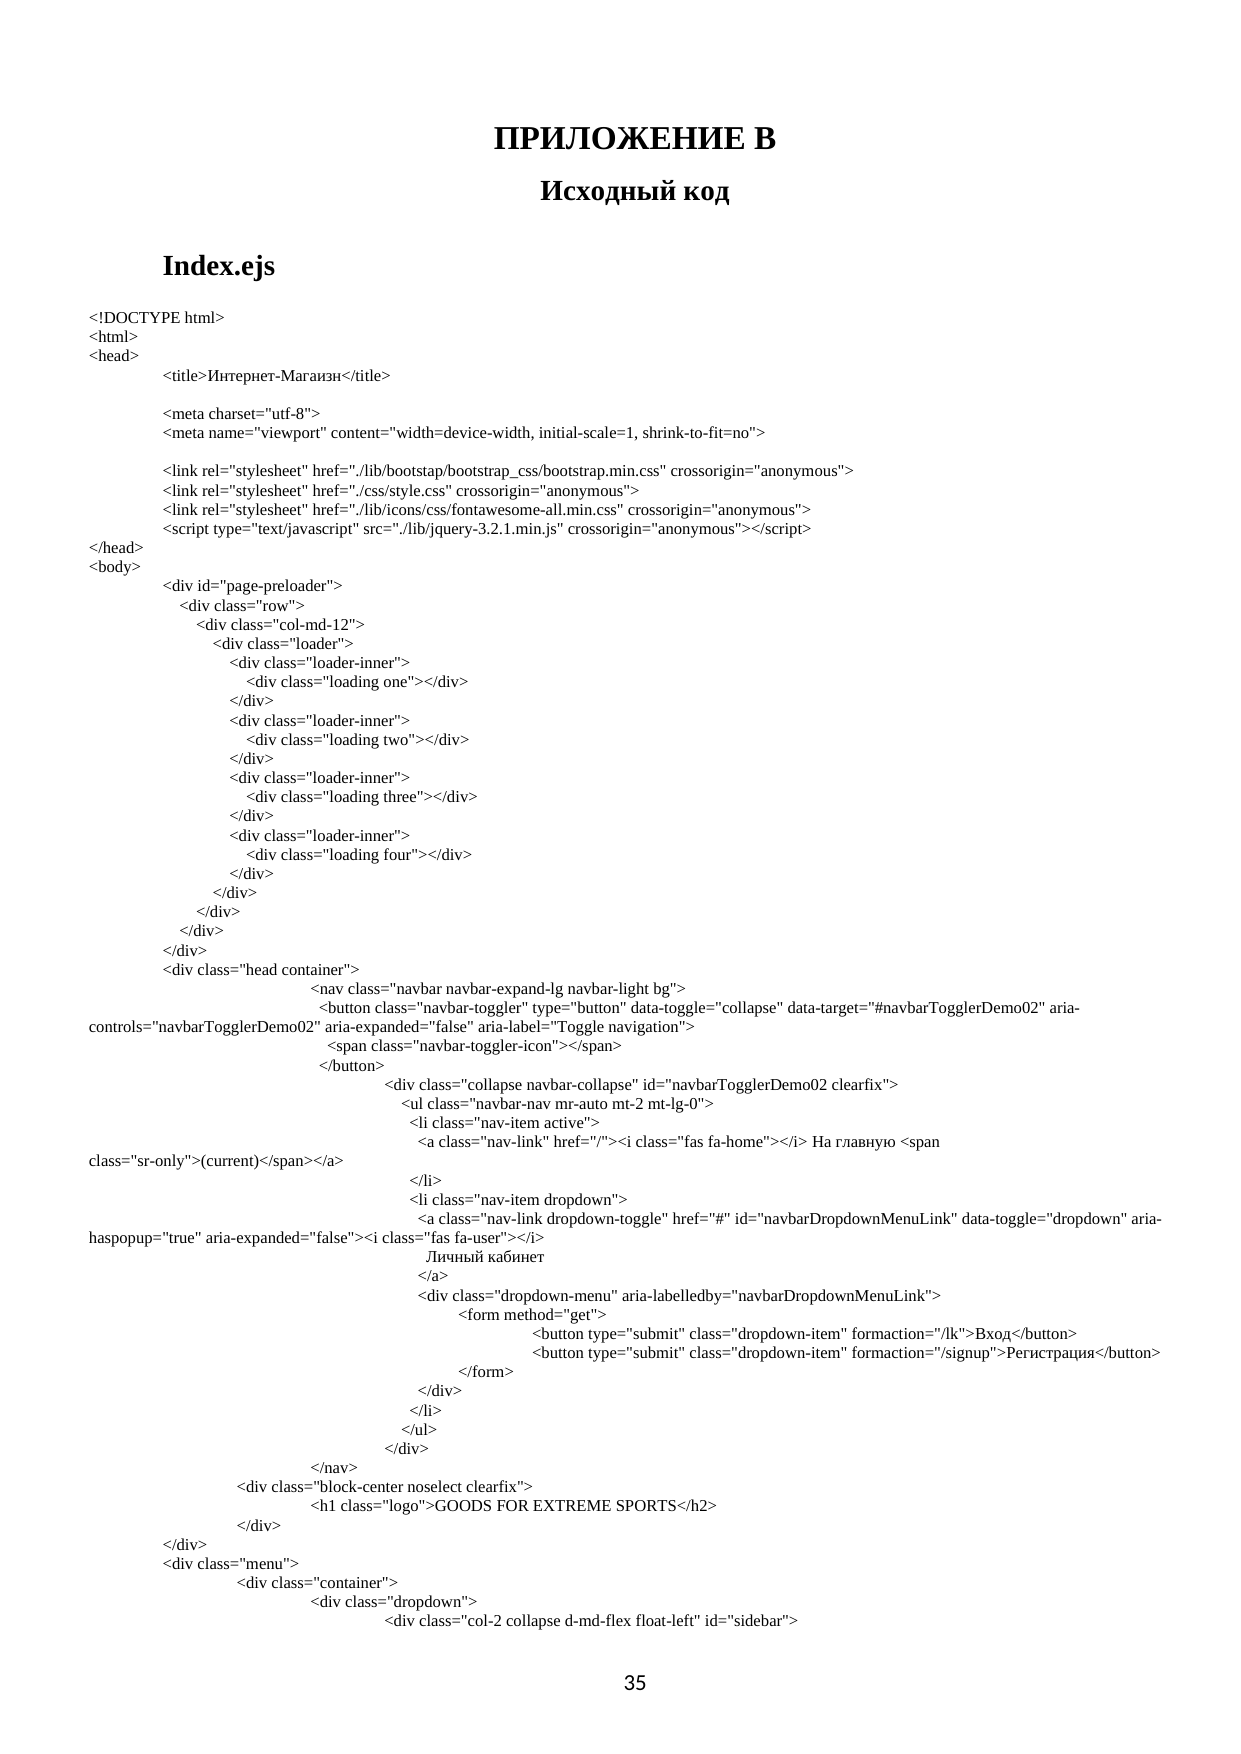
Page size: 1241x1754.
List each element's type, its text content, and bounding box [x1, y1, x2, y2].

text </form> [89, 1362, 1181, 1381]
text <div class="dropdown"> [89, 1592, 1181, 1611]
text <link rel="stylesheet" href="./lib/bootstap/bootstrap_css/bootstrap.min.css" crossorigin="anonymous"> [89, 461, 1181, 480]
text <a class="nav-link" href="/"><i class="fas fa-home"></i> На главную <span class="sr-only">(current)</span></a> [89, 1132, 1181, 1170]
text <div class="row"> [89, 595, 1181, 614]
text <link rel="stylesheet" href="./css/style.css" crossorigin="anonymous"> [89, 480, 1181, 499]
text <div class="loading four"></div> [89, 844, 1181, 864]
text <button type="submit" class="dropdown-item" formaction="/signup">Регистрация</button> [89, 1343, 1181, 1362]
text <meta charset="utf-8"> [89, 404, 1181, 423]
text </div> [89, 1381, 1181, 1400]
text <div class="container"> [89, 1573, 1181, 1592]
text <a class="nav-link dropdown-toggle" href="#" id="navbarDropdownMenuLink" data-toggle="dropdown" aria-haspopup="true" aria-expanded="false"><i class="fas fa-user"></i> [89, 1209, 1181, 1247]
text <head> [89, 346, 1181, 365]
text <nav class="navbar navbar-expand-lg navbar-light bg"> [89, 979, 1181, 998]
text </div> [89, 940, 1181, 959]
text <div class="col-md-12"> [89, 614, 1181, 634]
text </div> [89, 749, 1181, 768]
subtitle ПРИЛОЖЕНИЕ В Исходный код [89, 118, 1181, 207]
text <button type="submit" class="dropdown-item" formaction="/lk">Вход</button> [89, 1324, 1181, 1343]
text </div> [89, 691, 1181, 710]
text <form method="get"> [89, 1304, 1181, 1324]
text <button class="navbar-toggler" type="button" data-toggle="collapse" data-target="#navbarTogglerDemo02" aria-controls="navbarTogglerDemo02" aria-expanded="false" aria-label="Toggle navigation"> [89, 998, 1181, 1036]
text <div class="loader-inner"> [89, 825, 1181, 844]
text <title>Интернет-Магаизн</title> [89, 365, 1181, 384]
text <div class="loader-inner"> [89, 653, 1181, 672]
text </div> [89, 806, 1181, 825]
text <div class="head container"> [89, 959, 1181, 979]
text <meta name="viewport" content="width=device-width, initial-scale=1, shrink-to-fit=no"> [89, 423, 1181, 442]
text </li> [89, 1170, 1181, 1189]
text <div id="page-preloader"> [89, 576, 1181, 595]
text <div class="loader-inner"> [89, 768, 1181, 787]
text <ul class="navbar-nav mr-auto mt-2 mt-lg-0"> [89, 1094, 1181, 1113]
text <div class="col-2 collapse d-md-flex float-left" id="sidebar"> [89, 1611, 1181, 1630]
text </a> [89, 1266, 1181, 1285]
text <div class="loader"> [89, 634, 1181, 653]
text </ul> [89, 1419, 1181, 1439]
text <div class="block-center noselect clearfix"> [89, 1477, 1181, 1496]
text <h1 class="logo">GOODS FOR EXTREME SPORTS</h2> [89, 1496, 1181, 1515]
text <div class="loading one"></div> [89, 672, 1181, 691]
text </nav> [89, 1458, 1181, 1477]
text <div class="menu"> [89, 1554, 1181, 1573]
text </button> [89, 1055, 1181, 1074]
text </div> [89, 1515, 1181, 1534]
text <span class="navbar-toggler-icon"></span> [89, 1036, 1181, 1055]
text <div class="loading three"></div> [89, 787, 1181, 806]
text </head> [89, 538, 1181, 557]
text </div> [89, 883, 1181, 902]
text </div> [89, 1439, 1181, 1458]
text <link rel="stylesheet" href="./lib/icons/css/fontawesome-all.min.css" crossorigin="anonymous"> [89, 499, 1181, 519]
text <li class="nav-item dropdown"> [89, 1189, 1181, 1209]
text <div class="collapse navbar-collapse" id="navbarTogglerDemo02 clearfix"> [89, 1074, 1181, 1094]
text <div class="dropdown-menu" aria-labelledby="navbarDropdownMenuLink"> [89, 1285, 1181, 1304]
text Личный кабинет [89, 1247, 1181, 1266]
text <!DOCTYPE html> [89, 308, 1181, 327]
text <script type="text/javascript" src="./lib/jquery-3.2.1.min.js" crossorigin="anonymous"></script> [89, 519, 1181, 538]
text <li class="nav-item active"> [89, 1113, 1181, 1132]
text </div> [89, 1534, 1181, 1554]
text <div class="loader-inner"> [89, 710, 1181, 729]
text <div class="loading two"></div> [89, 729, 1181, 749]
text </div> [89, 864, 1181, 883]
text </div> [89, 902, 1181, 921]
text <html> [89, 327, 1181, 346]
text Index.ejs [89, 248, 1181, 282]
text </div> [89, 921, 1181, 940]
text <body> [89, 557, 1181, 576]
text </li> [89, 1400, 1181, 1419]
